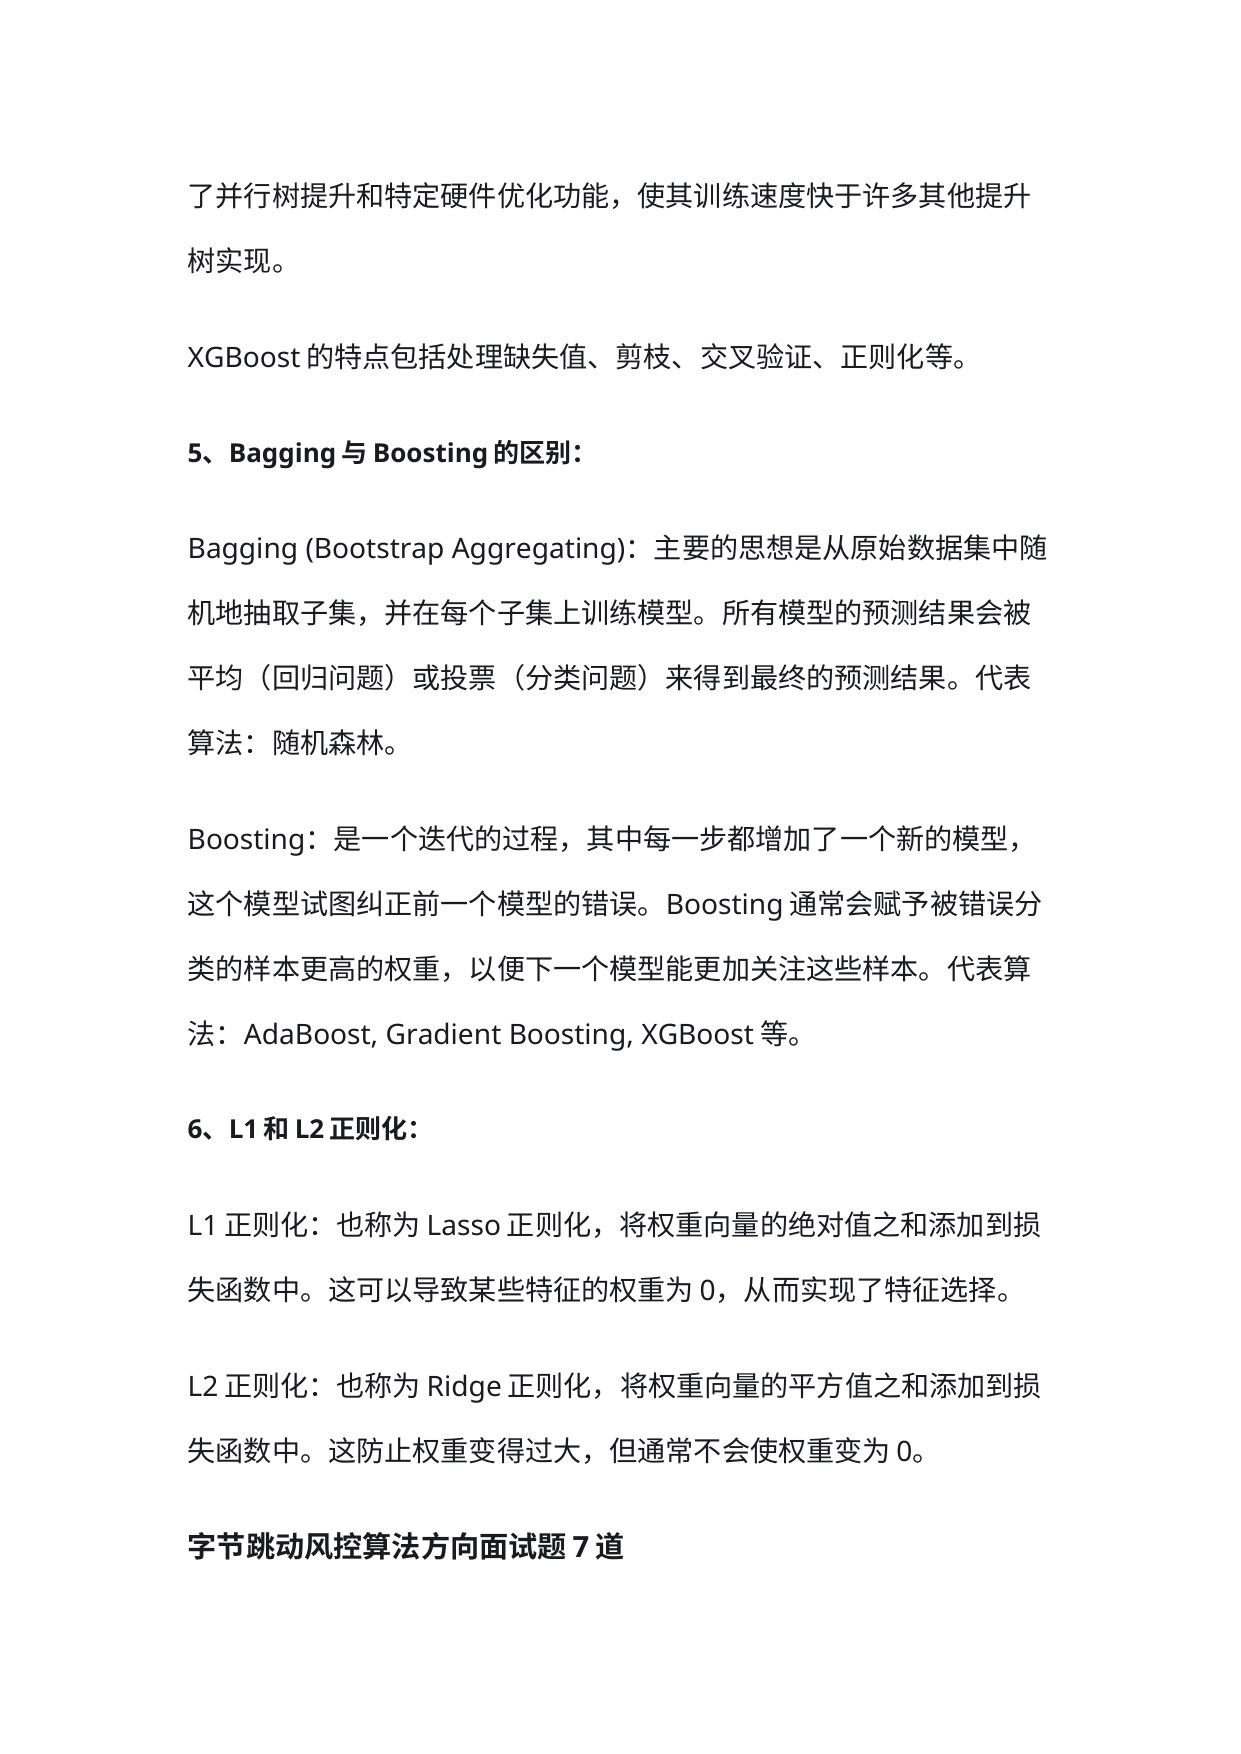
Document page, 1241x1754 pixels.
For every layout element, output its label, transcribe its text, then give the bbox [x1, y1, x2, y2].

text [187, 162, 1053, 292]
text L1正则化：也称为Lasso正则化，将权重向量的绝对值之和添加到损失函数中。这可以导致某些特征的权重为0，从而实现了特征选择。 [187, 1191, 1053, 1321]
subtitle 5、Bagging与Boosting的区别： [187, 418, 1053, 483]
subtitle 6、L1和L2正则化： [187, 1095, 1053, 1160]
text Bagging (Bootstrap Aggregating)：主要的思想是从原始数据集中随机地抽取子集，并在每个子集上训练模型。所有模型的预测结果会被平均（回归问题）或投票（分类问题）来得到最终的预测结果。代表算法：随机森林。 [187, 514, 1053, 774]
subtitle 字节跳动风控算法方向面试题7道 [187, 1512, 1053, 1577]
text XGBoost的特点包括处理缺失值、剪枝、交叉验证、正则化等。 [187, 323, 1053, 388]
text L2正则化：也称为Ridge正则化，将权重向量的平方值之和添加到损失函数中。这防止权重变得过大，但通常不会使权重变为0。 [187, 1351, 1053, 1481]
text Boosting：是一个迭代的过程，其中每一步都增加了一个新的模型，这个模型试图纠正前一个模型的错误。Boosting通常会赋予被错误分类的样本更高的权重，以便下一个模型能更加关注这些样本。代表算法：AdaBoost, Gradient Boosting, XGBoost等。 [187, 804, 1053, 1064]
